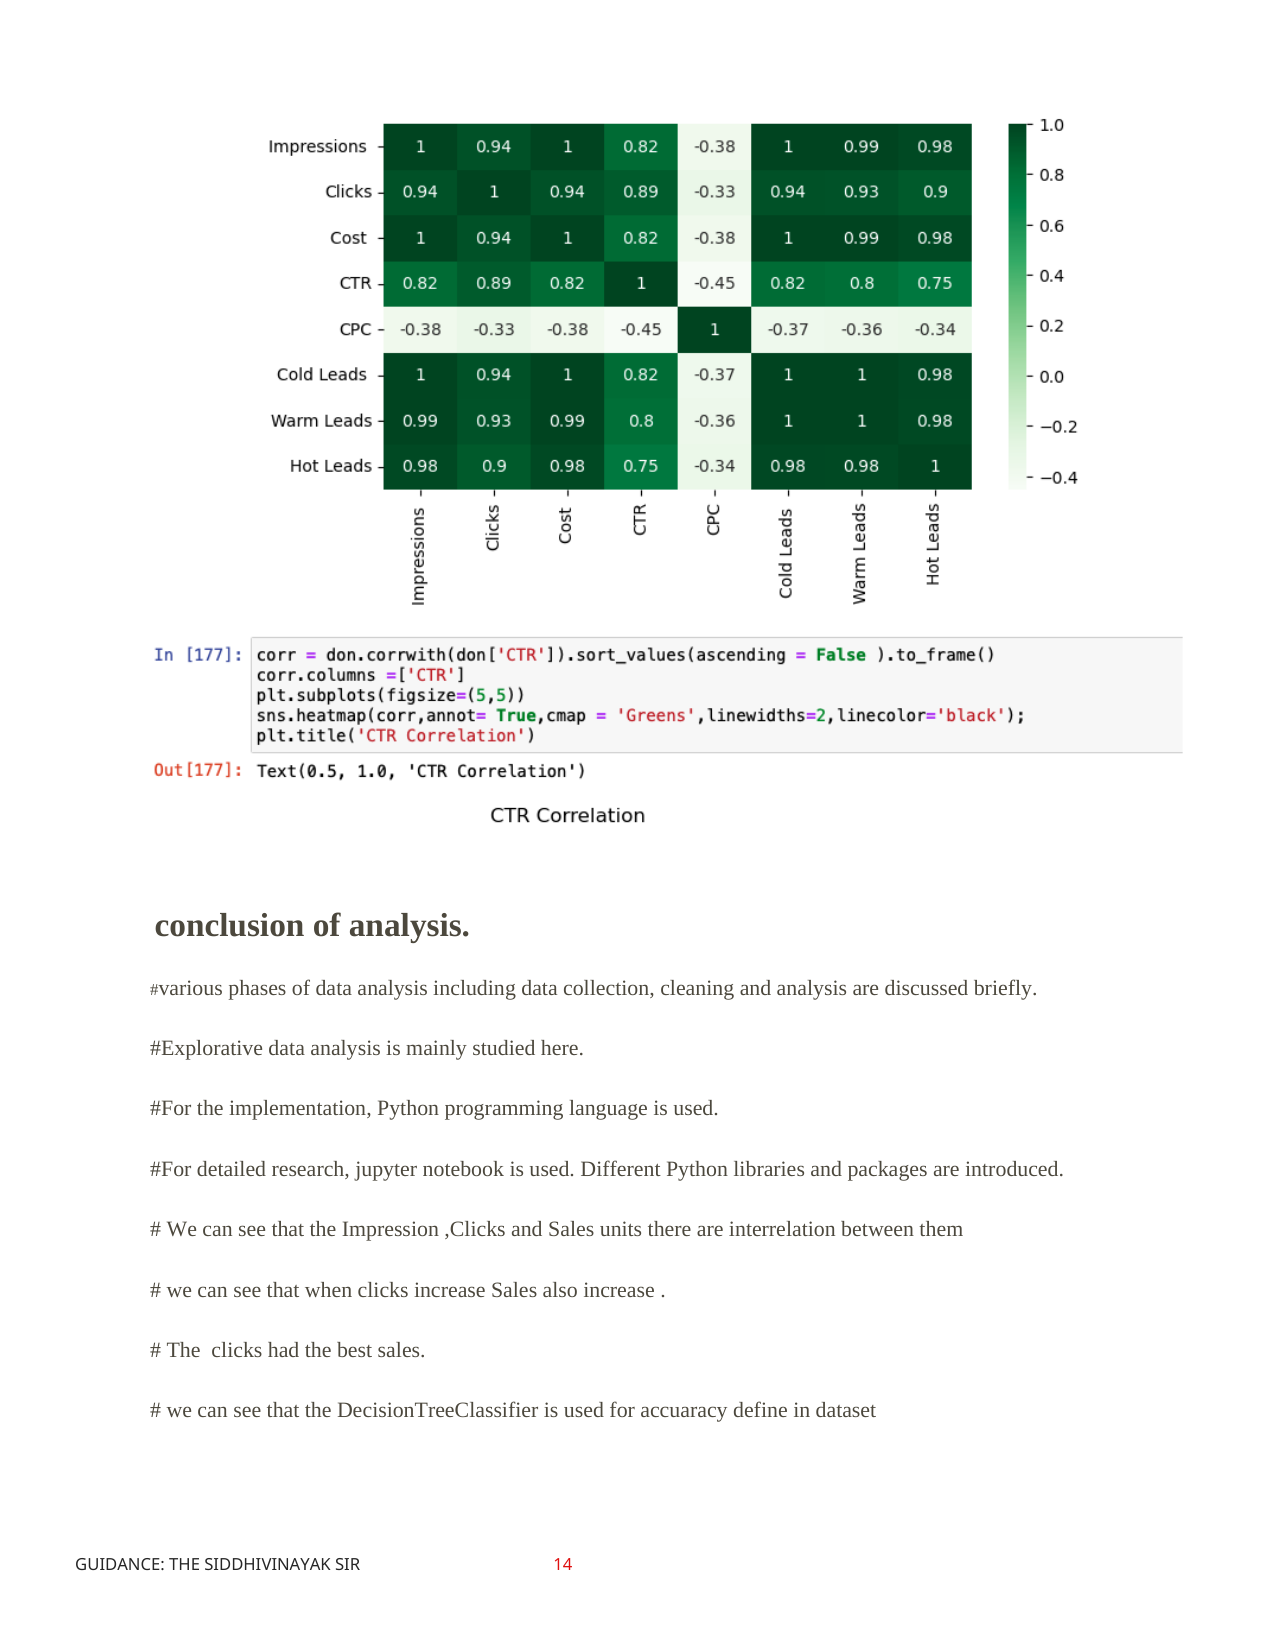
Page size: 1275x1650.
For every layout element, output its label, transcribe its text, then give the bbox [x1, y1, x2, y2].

list #various phases of data analysis including data collection, cleaning and analysis are discussed briefly. [150, 974, 1200, 1000]
list # The clicks had the best sales. [150, 1337, 1200, 1362]
list #Explorative data analysis is mainly studied here. [150, 1035, 1200, 1060]
list # we can see that when clicks increase Sales also increase . [150, 1277, 1200, 1302]
list # We can see that the Impression ,Clicks and Sales units there are interrelation between them [150, 1216, 1200, 1241]
list #For detailed research, jupyter notebook is used. Different Python libraries and packages are introduced. [150, 1156, 1200, 1181]
list #For the implementation, Python programming language is used. [150, 1095, 1200, 1121]
picture [150, 112, 1183, 827]
list # we can see that the DecisionTreeClassifier is used for accuaracy define in dataset [150, 1397, 1200, 1423]
list conclusion of analysis. [150, 906, 1200, 944]
